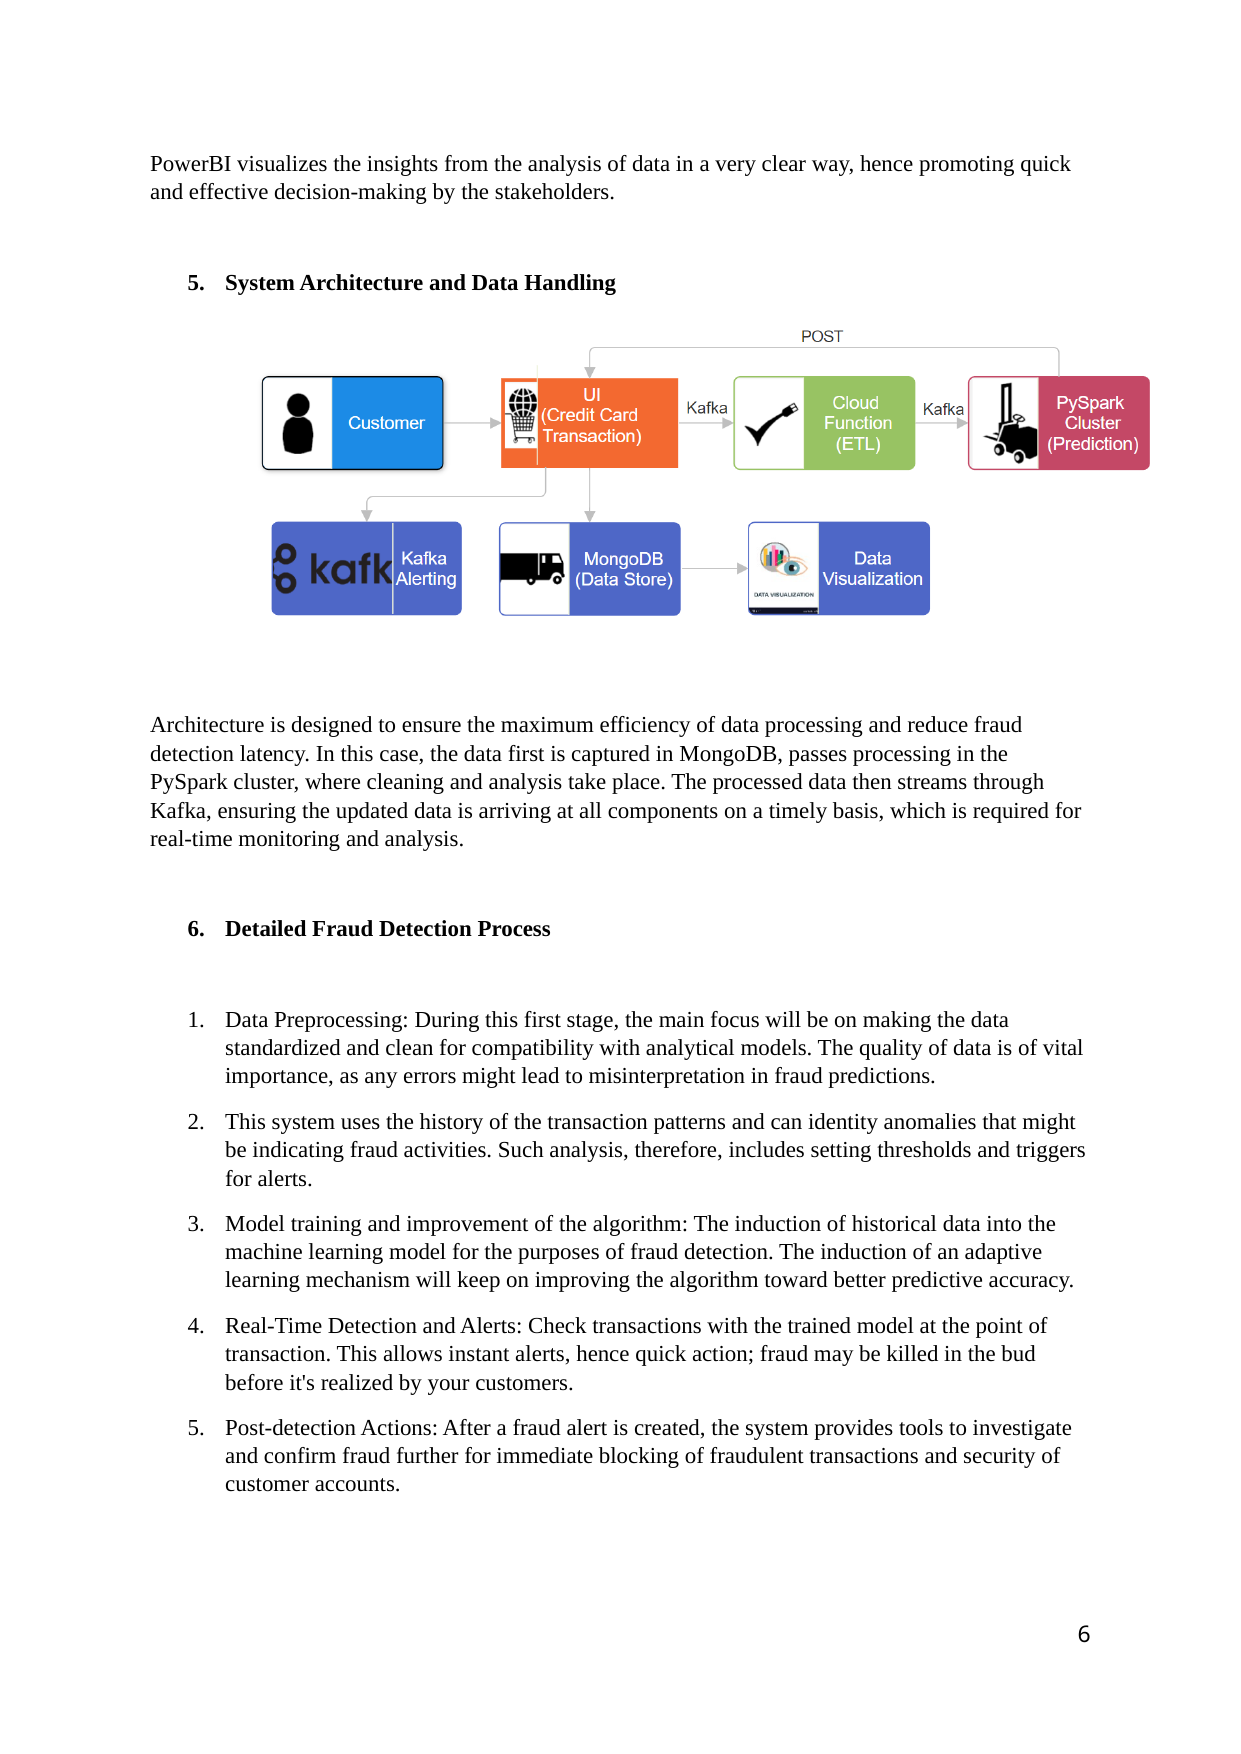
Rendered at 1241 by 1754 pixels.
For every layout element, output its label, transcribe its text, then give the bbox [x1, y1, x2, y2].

text Architecture is designed to ensure the maximum efficiency of data processing and reduce fraud detection latency. In this case, the data first is captured in MongoDB, passes processing in the PySpark cluster, where cleaning and analysis take place. The processed data then streams through Kafka, ensuring the updated data is arriving at all components on a timely basis, which is required for real-time monitoring and analysis. [150, 712, 1090, 852]
list Model training and improvement of the algorithm: The induction of historical data into the machine learning model for the purposes of fraud detection. The induction of an adaptive learning mechanism will keep on improving the algorithm toward better predictive accuracy. [187, 1210, 1090, 1293]
list Detailed Fraud Detection Process [187, 916, 1090, 942]
picture [225, 297, 1166, 648]
list Real-Time Detection and Alerts: Check transactions with the trained model at the point of transaction. This allows instant alerts, hence quick action; fraud may be killed in the bud before it's realized by your customers. [187, 1312, 1090, 1395]
list Data Preprocessing: During this first stage, the main focus will be on making the data standardized and clean for compatibility with analytical models. The quality of data is of vital importance, as any errors might lead to misinterpretation in fraud predictions. [187, 1006, 1090, 1089]
list Post-detection Actions: After a fraud alert is created, the system provides tools to investigate and confirm fraud further for immediate blocking of fraudulent transactions and security of customer accounts. [187, 1414, 1090, 1497]
list This system uses the history of the transaction patterns and can identity anomalies that might be indicating fraud activities. Such analysis, therefore, includes setting thresholds and triggers for alerts. [187, 1108, 1090, 1191]
list System Architecture and Data Handling [187, 269, 1090, 295]
text PowerBI visualizes the insights from the analysis of data in a very clear way, hence promoting quick and effective decision-making by the stakeholders. [150, 150, 1090, 205]
